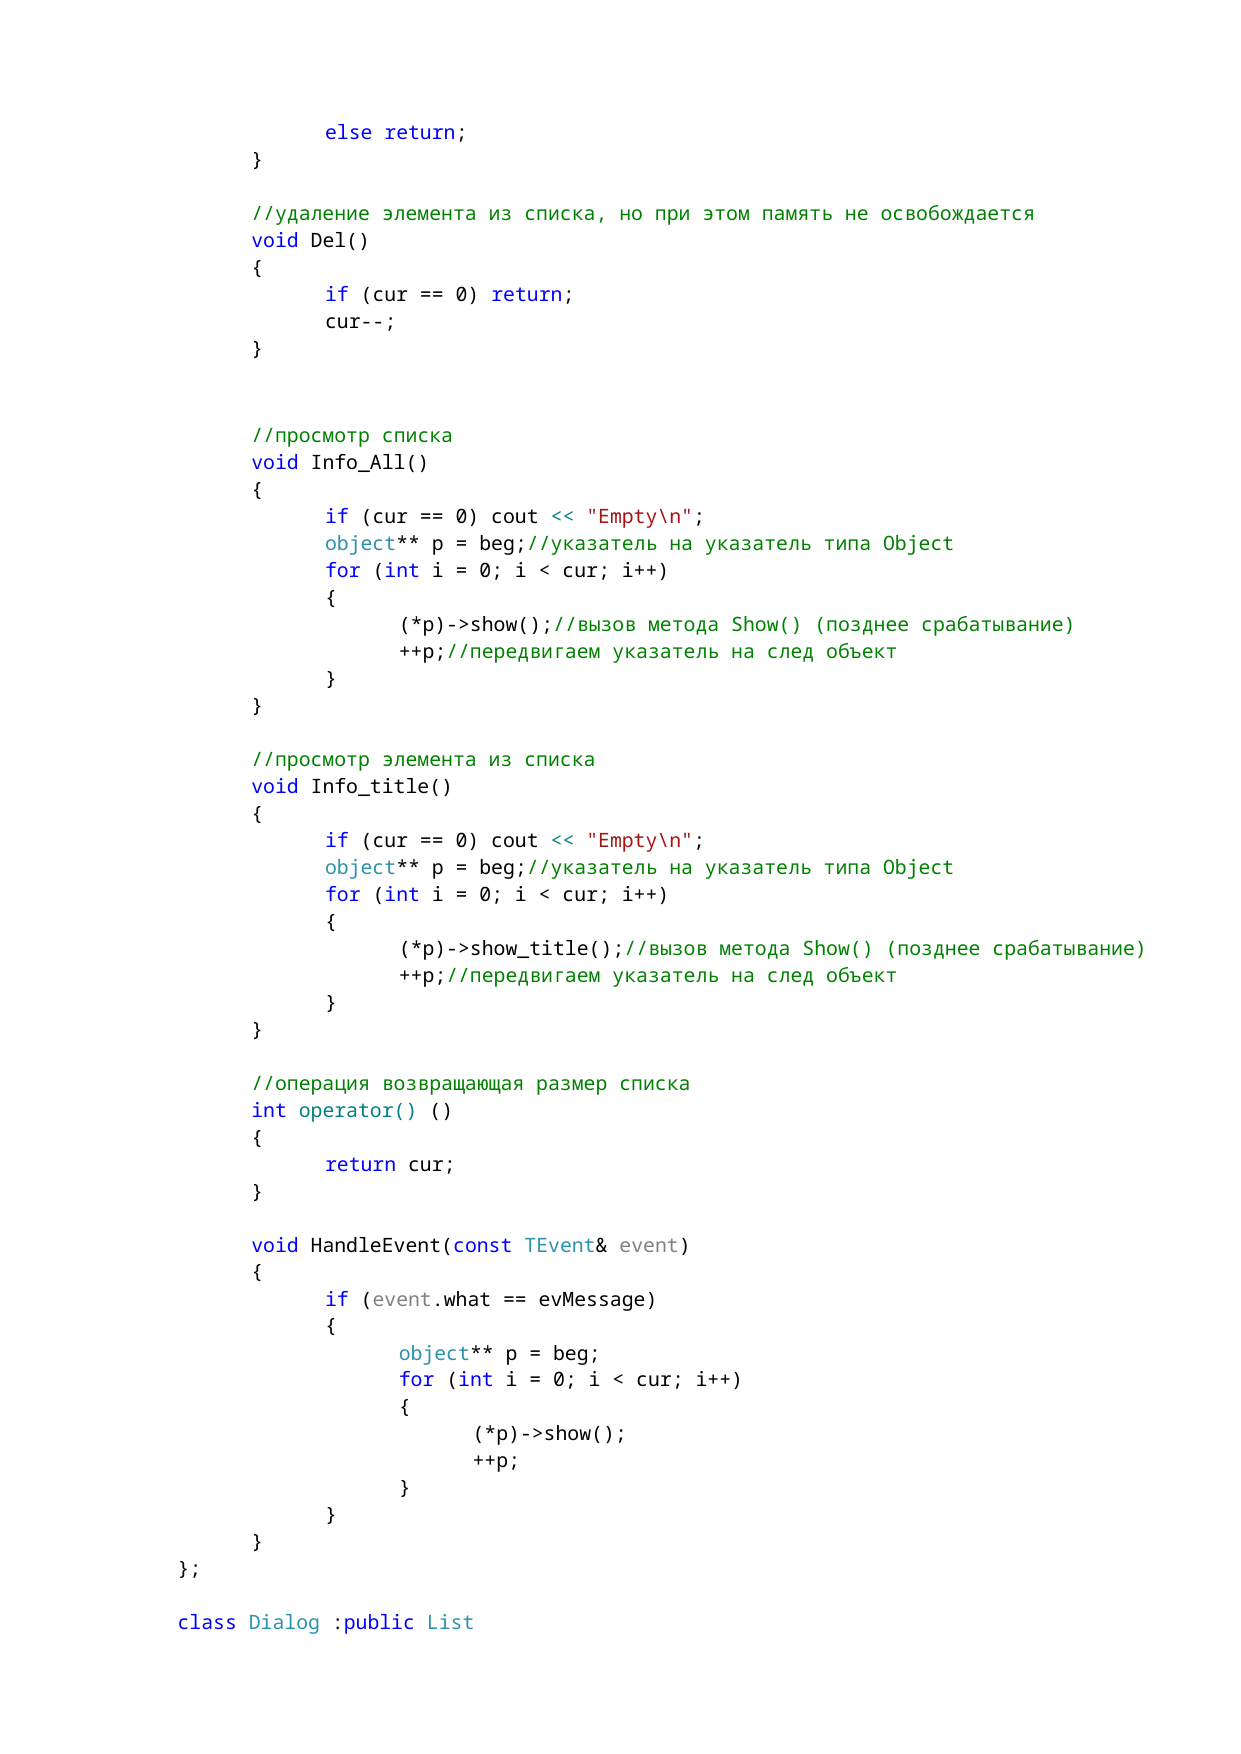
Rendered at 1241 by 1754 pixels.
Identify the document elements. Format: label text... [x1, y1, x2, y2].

text object** p = beg;//указатель на указатель типа Object [177, 853, 1152, 880]
text object** p = beg; [177, 1339, 1152, 1366]
text { [177, 1258, 1152, 1285]
text } [177, 145, 1152, 172]
text (*p)->show_title();//вызов метода Show() (позднее срабатывание) [177, 934, 1152, 961]
text void HandleEvent(const TEvent& event) [177, 1231, 1152, 1258]
text //операция возвращающая размер списка [177, 1069, 1152, 1096]
text { [177, 1393, 1152, 1420]
text (*p)->show(); [177, 1420, 1152, 1447]
text } [177, 1501, 1152, 1528]
text for (int i = 0; i < cur; i++) [177, 556, 1152, 583]
text ++p;//передвигаем указатель на след объект [177, 961, 1152, 988]
text int operator() () [177, 1096, 1152, 1123]
text { [177, 907, 1152, 934]
text for (int i = 0; i < cur; i++) [177, 880, 1152, 907]
text void Info_title() [177, 772, 1152, 799]
text void Del() [177, 226, 1152, 253]
text cur--; [177, 307, 1152, 334]
text class Dialog :public List [177, 1608, 1152, 1636]
text if (event.what == evMessage) [177, 1285, 1152, 1312]
text } [177, 691, 1152, 718]
text ++p;//передвигаем указатель на след объект [177, 637, 1152, 664]
text } [177, 1474, 1152, 1501]
text (*p)->show();//вызов метода Show() (позднее срабатывание) [177, 610, 1152, 637]
text { [177, 253, 1152, 280]
text { [177, 1123, 1152, 1150]
text return cur; [177, 1150, 1152, 1177]
text } [177, 1528, 1152, 1554]
text { [177, 1312, 1152, 1339]
text else return; [177, 118, 1152, 145]
text } [177, 1177, 1152, 1204]
text } [177, 334, 1152, 361]
text //просмотр элемента из списка [177, 745, 1152, 772]
text for (int i = 0; i < cur; i++) [177, 1366, 1152, 1393]
text } [177, 988, 1152, 1015]
text //удаление элемента из списка, но при этом память не освобождается [177, 199, 1152, 226]
text if (cur == 0) cout << "Empty\n"; [177, 502, 1152, 529]
text //просмотр списка [177, 421, 1152, 448]
text object** p = beg;//указатель на указатель типа Object [177, 529, 1152, 556]
text } [177, 664, 1152, 691]
text if (cur == 0) cout << "Empty\n"; [177, 826, 1152, 853]
text ++p; [177, 1447, 1152, 1474]
text } [177, 1015, 1152, 1042]
text { [177, 475, 1152, 502]
text if (cur == 0) return; [177, 280, 1152, 307]
text { [177, 799, 1152, 826]
text }; [177, 1554, 1152, 1582]
text { [177, 583, 1152, 610]
text void Info_All() [177, 448, 1152, 475]
